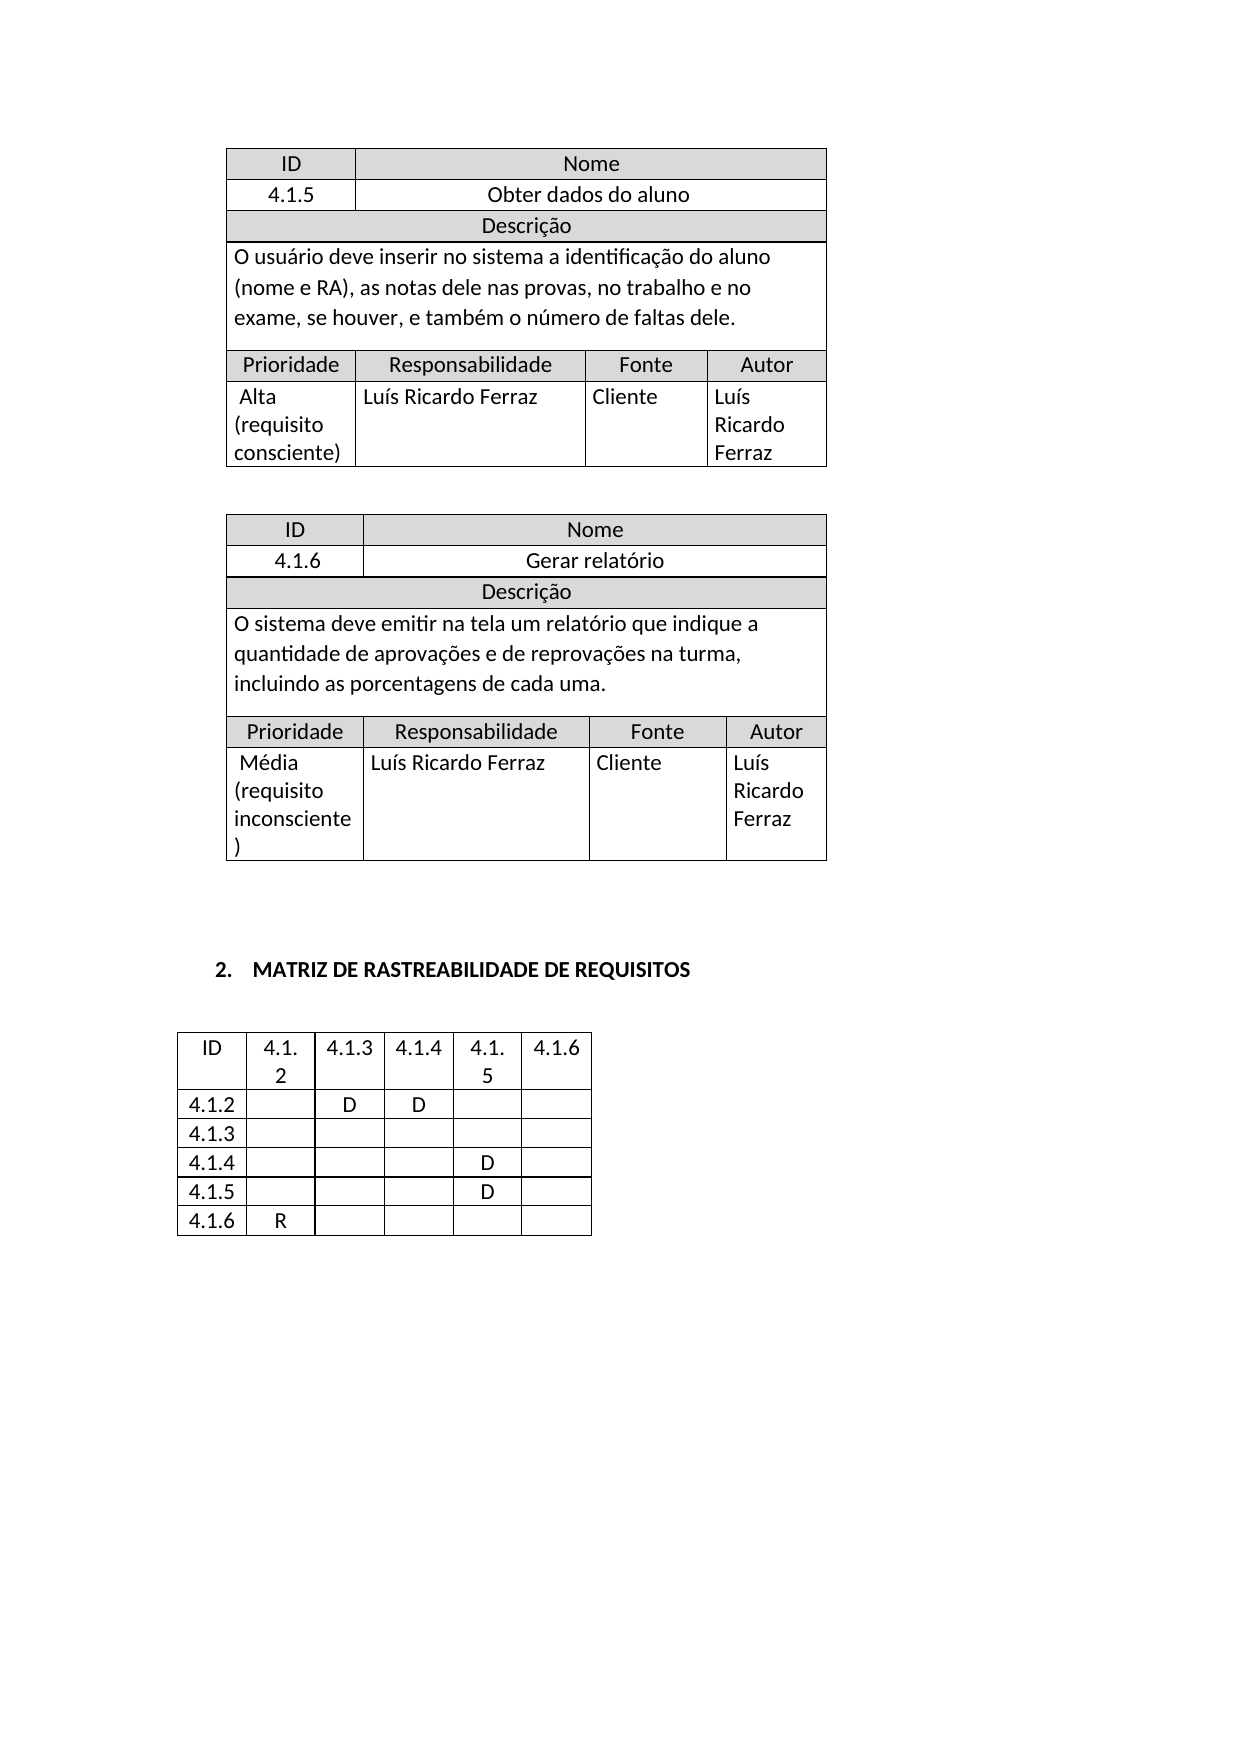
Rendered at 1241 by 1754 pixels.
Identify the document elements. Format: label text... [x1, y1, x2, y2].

table_header ID [227, 515, 363, 545]
table_header 4.1.5 [454, 1033, 521, 1089]
table_header 4.1.4 [385, 1033, 453, 1089]
table_cell Gerar relatório [364, 546, 826, 576]
table_header 4.1.6 [522, 1033, 591, 1089]
table_cell Fonte [590, 717, 726, 747]
table_header Nome [356, 149, 826, 179]
table_cell Luís Ricardo Ferraz [708, 382, 826, 466]
table_header 4.1.2 [247, 1033, 314, 1089]
table_cell [385, 1206, 453, 1234]
table_cell 4.1.4 [178, 1148, 246, 1176]
table_cell Prioridade [227, 717, 363, 747]
table_cell Prioridade [227, 351, 355, 381]
table_cell [454, 1119, 521, 1147]
table_cell Média (requisito inconsciente) [227, 748, 363, 860]
table_cell 4.1.6 [227, 546, 363, 576]
table_cell D [454, 1148, 521, 1176]
table_cell [247, 1178, 314, 1205]
table_cell [522, 1178, 591, 1205]
table_cell [522, 1090, 591, 1118]
table_header ID [178, 1033, 246, 1089]
list MATRIZ DE RASTREABILIDADE DE REQUISITOS [215, 955, 1063, 983]
table_cell [316, 1178, 384, 1205]
table_cell [522, 1148, 591, 1176]
table_cell 4.1.2 [178, 1090, 246, 1118]
table_cell 4.1.5 [227, 180, 355, 210]
table_header ID [227, 149, 355, 179]
table_cell [316, 1119, 384, 1147]
table_cell Cliente [586, 382, 707, 466]
table_cell [454, 1090, 521, 1118]
table_cell 4.1.3 [178, 1119, 246, 1147]
table_cell Luís Ricardo Ferraz [356, 382, 585, 466]
table_cell [316, 1148, 384, 1176]
table_cell D [385, 1090, 453, 1118]
table_header 4.1.3 [316, 1033, 384, 1089]
table_cell [385, 1148, 453, 1176]
table_cell [247, 1119, 314, 1147]
table_cell Autor [708, 351, 826, 381]
table_cell D [454, 1178, 521, 1205]
table_cell [522, 1119, 591, 1147]
table_cell Autor [727, 717, 826, 747]
table_cell Responsabilidade [364, 717, 589, 747]
table_cell Responsabilidade [356, 351, 585, 381]
table_header Nome [364, 515, 826, 545]
table_cell 4.1.5 [178, 1178, 246, 1205]
table_cell [454, 1206, 521, 1234]
table_cell Alta (requisito consciente) [227, 382, 355, 466]
table_cell R [247, 1206, 314, 1234]
table_cell Luís Ricardo Ferraz [364, 748, 589, 860]
table_cell [316, 1206, 384, 1234]
table_cell [385, 1119, 453, 1147]
table_cell O sistema deve emitir na tela um relatório que indique a quantidade de aprovações e de reprovações na turma, incluindo as porcentagens de cada uma. [227, 609, 826, 716]
table_cell [247, 1090, 314, 1118]
table_cell Descrição [227, 578, 826, 608]
table_cell [522, 1206, 591, 1234]
table_cell Descrição [227, 211, 826, 241]
table_cell [247, 1148, 314, 1176]
table_cell Obter dados do aluno [356, 180, 826, 210]
table_cell O usuário deve inserir no sistema a identificação do aluno (nome e RA), as notas dele nas provas, no trabalho e no exame, se houver, e também o número de faltas dele. [227, 243, 826, 349]
table_cell Cliente [590, 748, 726, 860]
table_cell D [316, 1090, 384, 1118]
table_cell 4.1.6 [178, 1206, 246, 1234]
table_cell Luís Ricardo Ferraz [727, 748, 826, 860]
table_cell Fonte [586, 351, 707, 381]
table_cell [385, 1178, 453, 1205]
